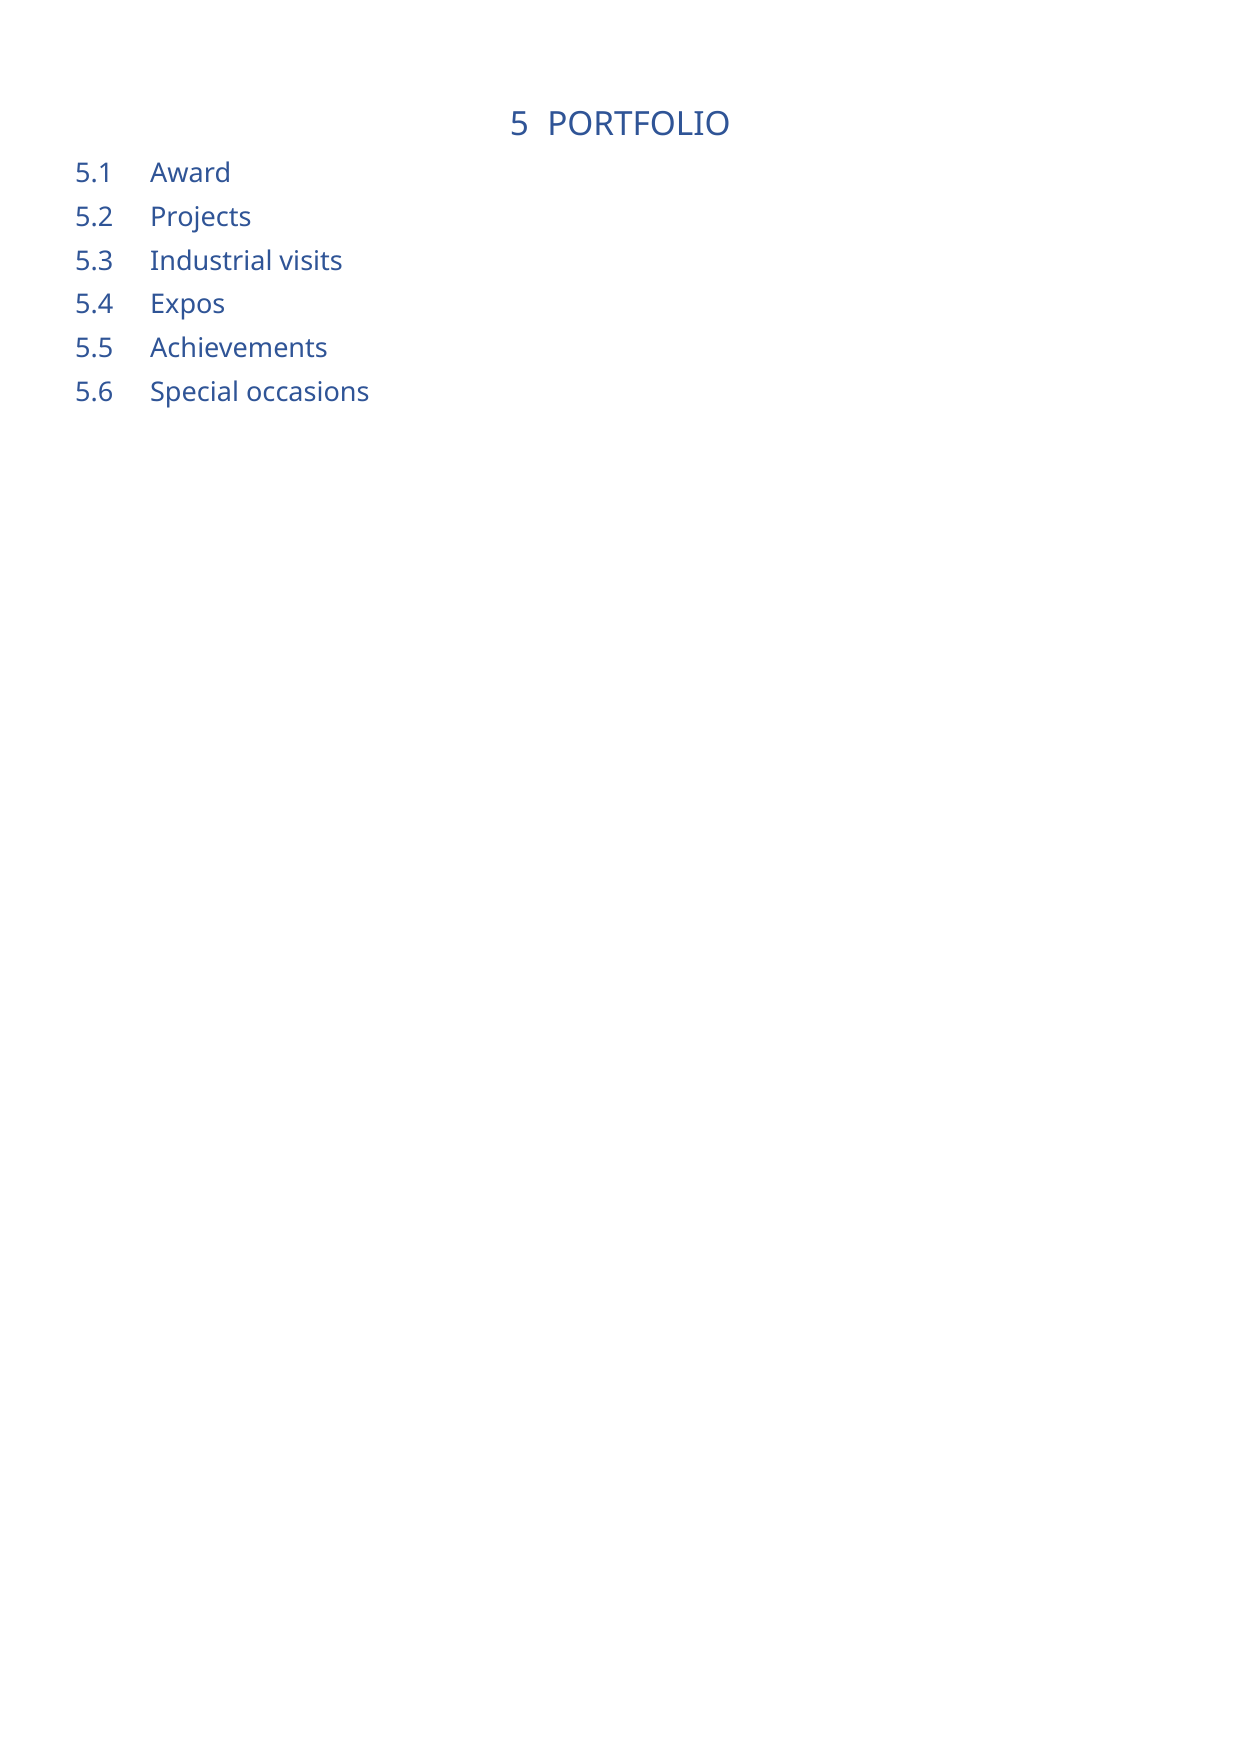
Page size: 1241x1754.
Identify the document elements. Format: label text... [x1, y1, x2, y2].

subtitle PORTFOLIO [75, 100, 1165, 145]
subtitle Projects [75, 197, 1165, 234]
subtitle Achievements [75, 329, 1165, 366]
subtitle Award [75, 153, 1165, 190]
subtitle Expos [75, 285, 1165, 322]
subtitle Special occasions [75, 373, 1165, 410]
subtitle Industrial visits [75, 241, 1165, 278]
